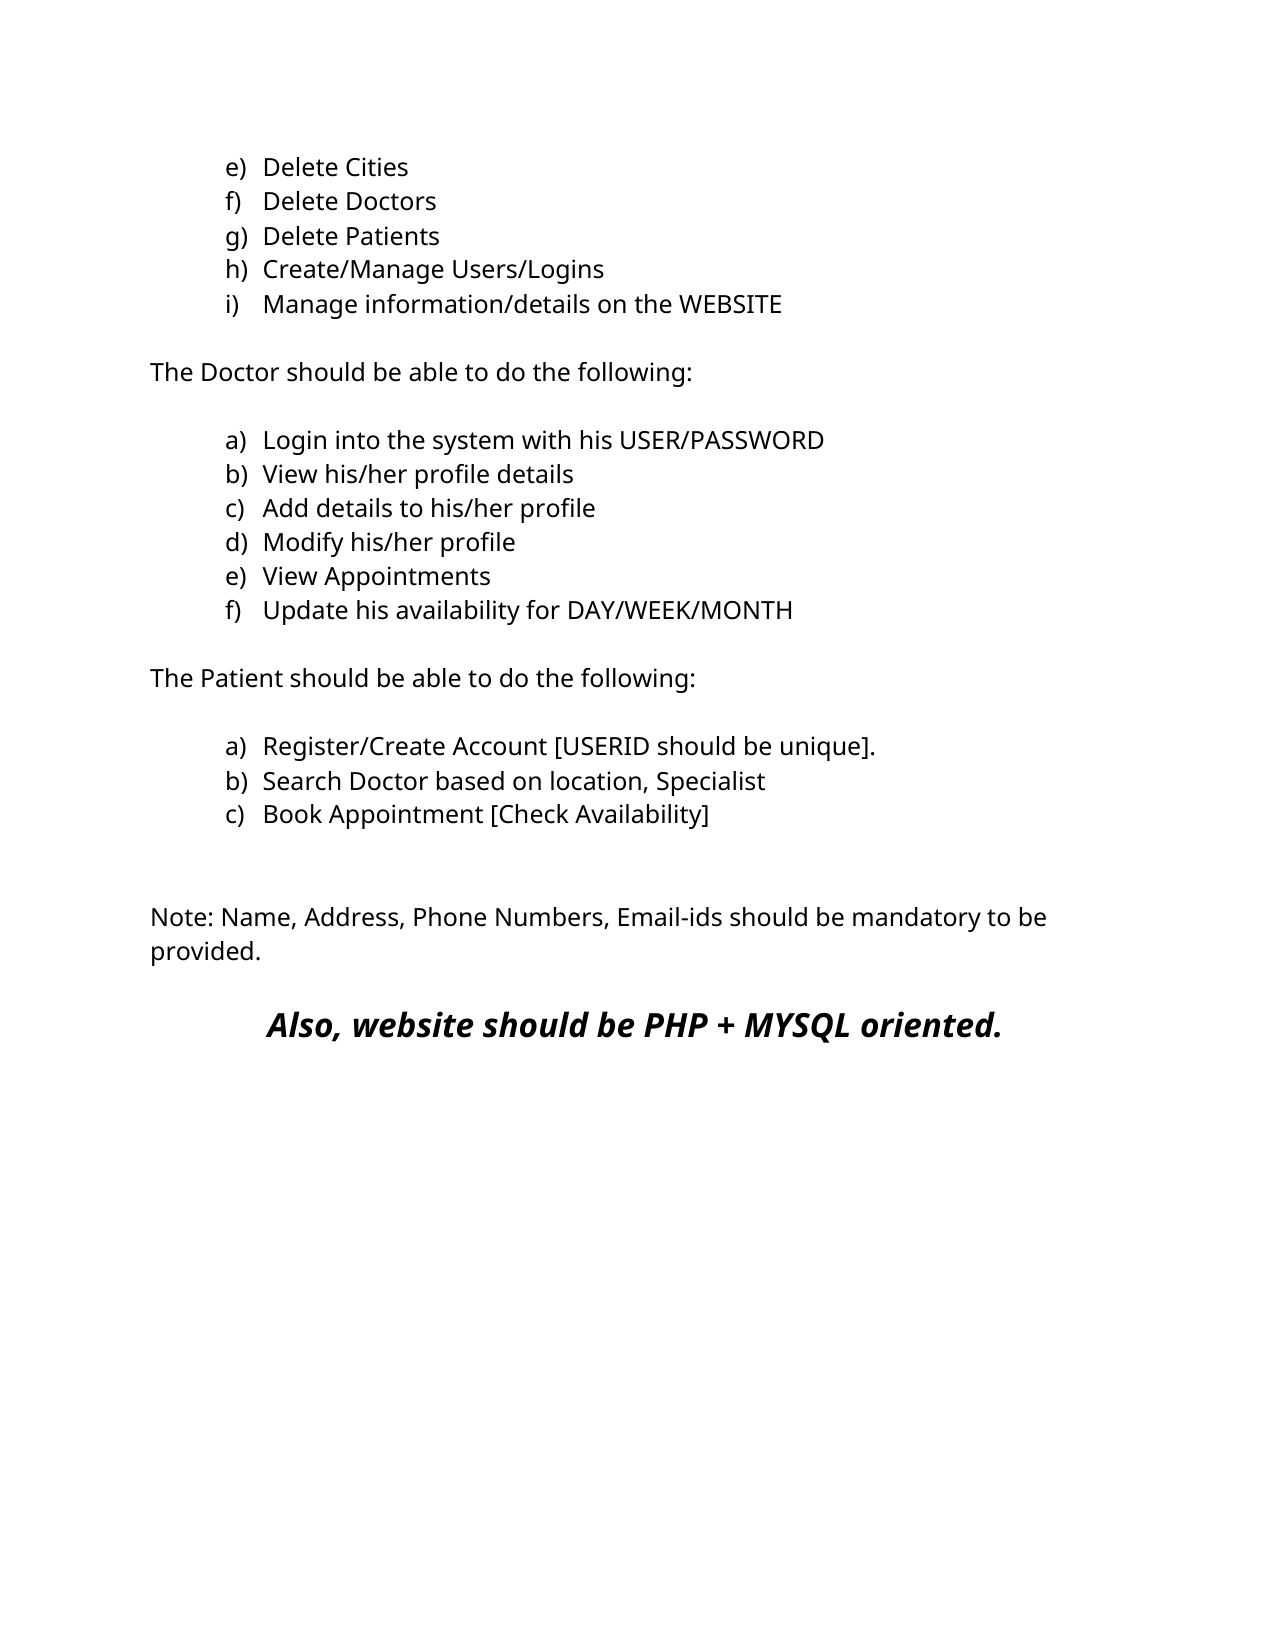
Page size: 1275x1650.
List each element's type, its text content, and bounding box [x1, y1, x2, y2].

list Login into the system with his USER/PASSWORD [225, 422, 1125, 457]
list Delete Patients [225, 218, 1125, 252]
list Book Appointment [Check Availability] [225, 797, 1125, 831]
list Delete Doctors [225, 184, 1125, 218]
list Register/Create Account [USERID should be unique]. [225, 729, 1125, 763]
list Create/Manage Users/Logins [225, 252, 1125, 286]
text The Patient should be able to do the following: [150, 661, 1125, 695]
list Manage information/details on the WEBSITE [225, 286, 1125, 320]
list Update his availability for DAY/WEEK/MONTH [225, 593, 1125, 627]
list Add details to his/her profile [225, 491, 1125, 525]
list View his/her profile details [225, 457, 1125, 491]
text The Doctor should be able to do the following: [150, 354, 1125, 388]
list Modify his/her profile [225, 525, 1125, 559]
text Note: Name, Address, Phone Numbers, Email-ids should be mandatory to be provided. [150, 899, 1125, 967]
list View Appointments [225, 559, 1125, 593]
list Search Doctor based on location, Specialist [225, 763, 1125, 797]
list Delete Cities [225, 150, 1125, 184]
text Also, website should be PHP + MYSQL oriented. [150, 1002, 1125, 1047]
